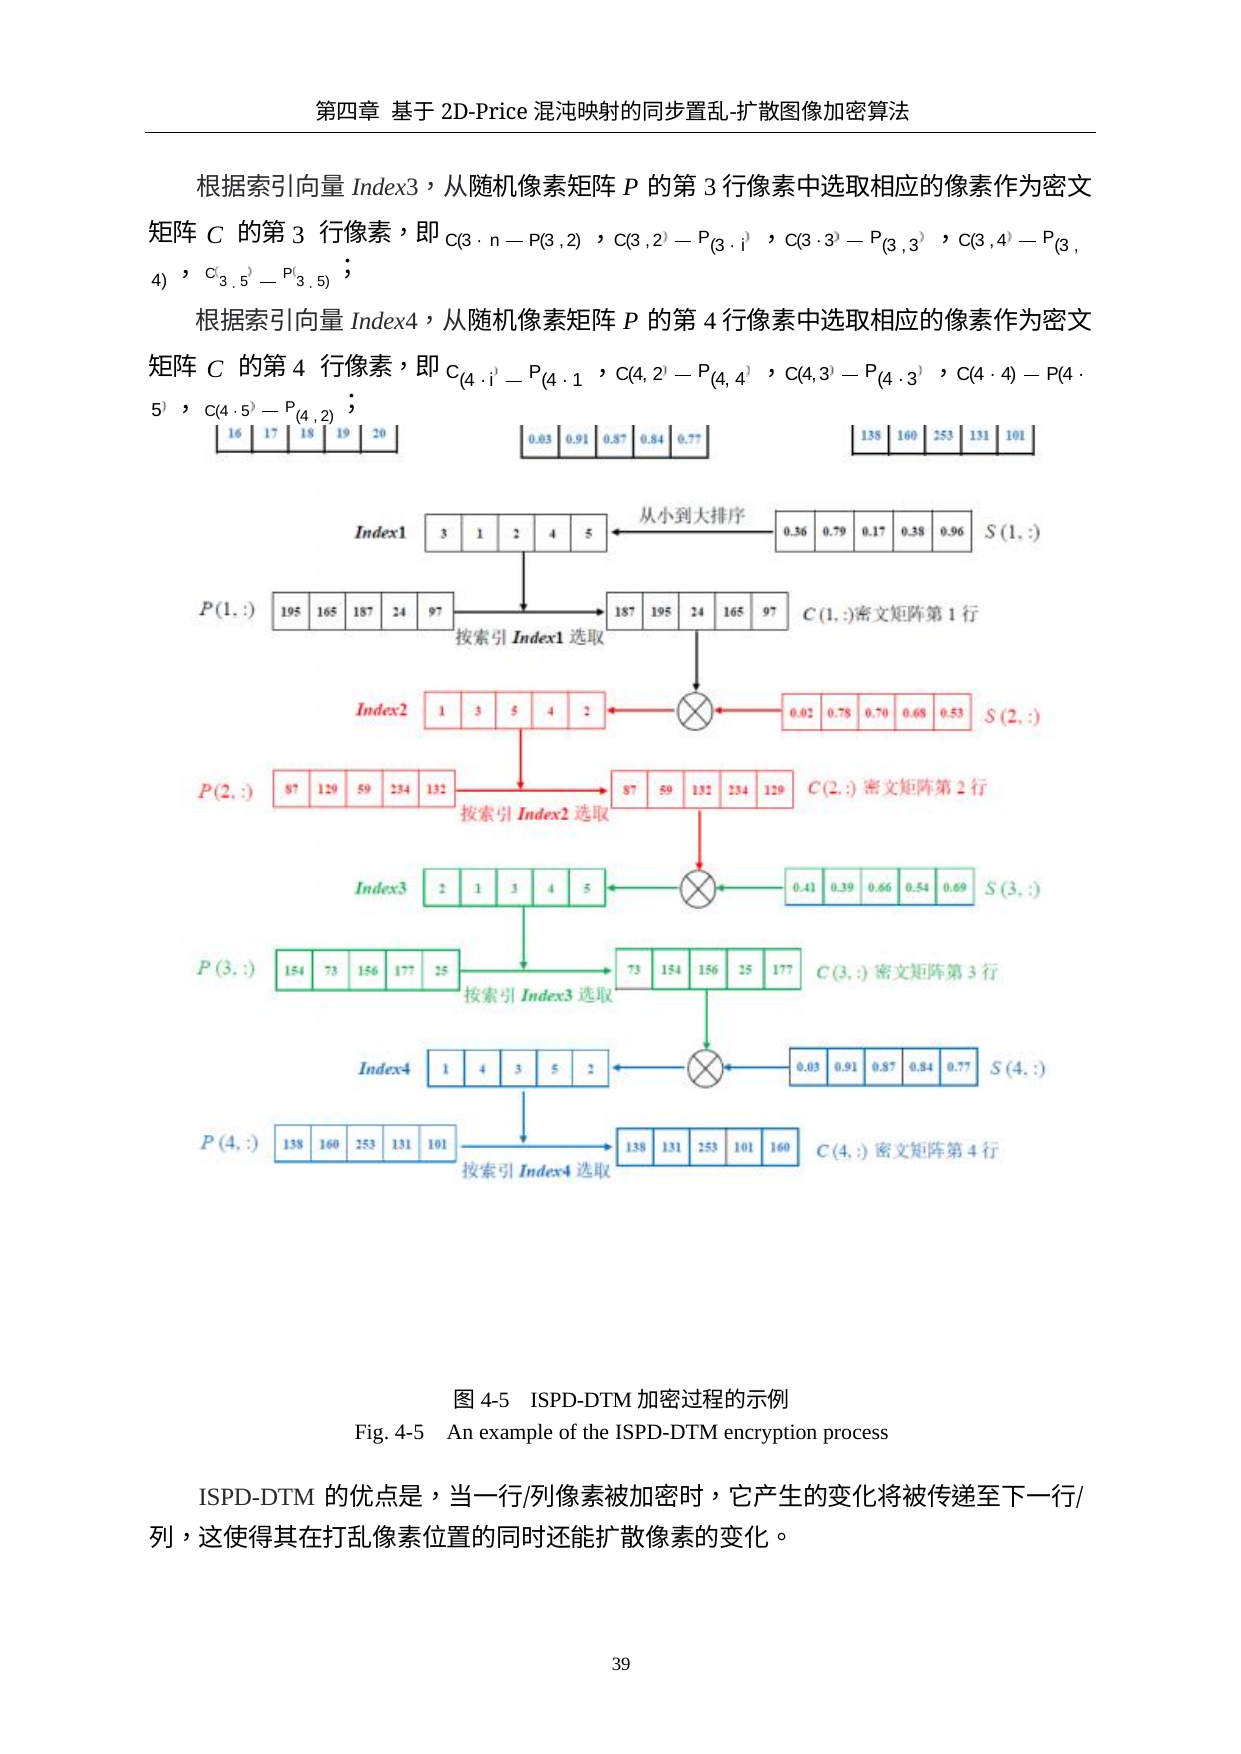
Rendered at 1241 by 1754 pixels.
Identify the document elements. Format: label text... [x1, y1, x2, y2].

text 矩阵 C 的第 3 行像素，即C(3 · n P(3 , 2) ，C(3 , 2 P(3 · i ，C(3 · 3 P(3 , 3 ，C(3 , 4 P(3 , 4) ， C3 · 5 P3 · 5) ； [148, 211, 1087, 294]
picture [662, 231, 668, 243]
text Fig. 4-5 An example of the ISPD-DTM encryption process [354, 1424, 1096, 1444]
picture [1006, 231, 1012, 243]
picture [247, 266, 252, 278]
text 39 [612, 1657, 1096, 1674]
picture [161, 401, 167, 413]
text 根据索引向量 Index4，从随机像素矩阵 P 的第 4 行像素中选取相应的像素作为密文 [44, 303, 1093, 336]
picture [744, 231, 750, 243]
text 图 4-5 ISPD-DTM 加密过程的示例 [453, 1385, 1096, 1412]
picture [833, 231, 840, 243]
picture [215, 266, 219, 278]
picture [249, 401, 255, 413]
picture [662, 365, 668, 377]
text ISPD-DTM 的优点是，当一行/列像素被加密时，它产生的变化将被传递至下一行/ 列，这使得其在打乱像素位置的同时还能扩散像素的变化。 [149, 1479, 1093, 1553]
picture [918, 231, 924, 243]
picture [292, 266, 297, 278]
picture [179, 425, 1057, 1184]
text 根据索引向量 Index3，从随机像素矩阵 P 的第 3 行像素中选取相应的像素作为密文 [44, 169, 1093, 202]
text 矩阵 C 的第 4 行像素，即C(4 · i P(4 · 1 ，C(4, 2 P(4, 4 ，C(4, 3 P(4 · 3 ，C(4 · 4) P(4 · 5 ， C(4 · 5 P(4 , 2) ； [148, 344, 1087, 426]
picture [745, 365, 751, 377]
picture [493, 366, 499, 377]
picture [917, 365, 923, 377]
picture [829, 365, 835, 377]
